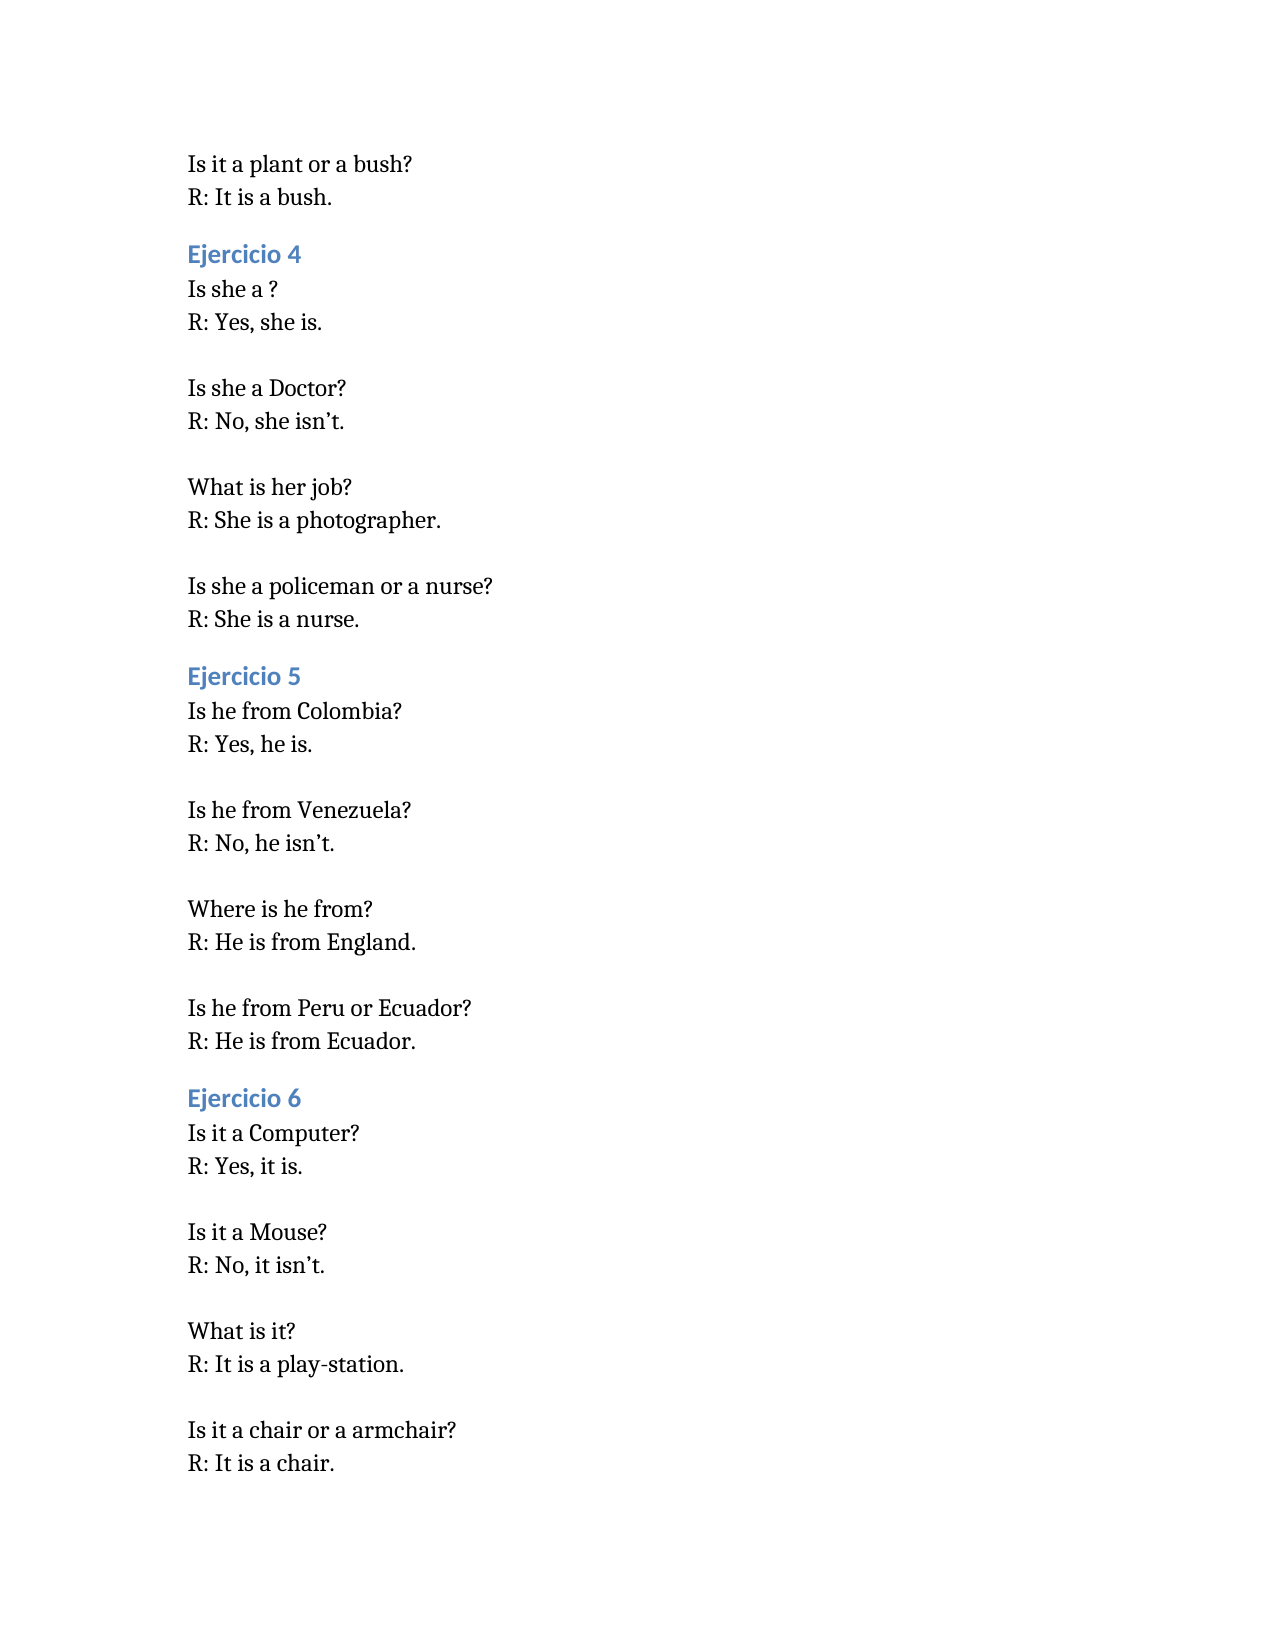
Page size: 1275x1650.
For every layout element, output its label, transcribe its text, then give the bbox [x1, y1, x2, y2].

text Is he from Colombia? R: Yes, he is. Is he from Venezuela? R: No, he isn’t. Where is he from? R: He is from England. Is he from Peru or Ecuador? R: He is from Ecuador. [187, 697, 1087, 1056]
subtitle Ejercicio 4 [187, 237, 1087, 270]
text Is she a ? R: Yes, she is. Is she a Doctor? R: No, she isn’t. What is her job? R: She is a photographer. Is she a policeman or a nurse? R: She is a nurse. [187, 275, 1087, 634]
subtitle Ejercicio 6 [187, 1081, 1087, 1114]
text Is it a Computer? R: Yes, it is. Is it a Mouse? R: No, it isn’t. What is it? R: It is a play-station. Is it a chair or a armchair? R: It is a chair. [187, 1119, 1087, 1478]
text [187, 150, 1087, 212]
subtitle Ejercicio 5 [187, 659, 1087, 692]
